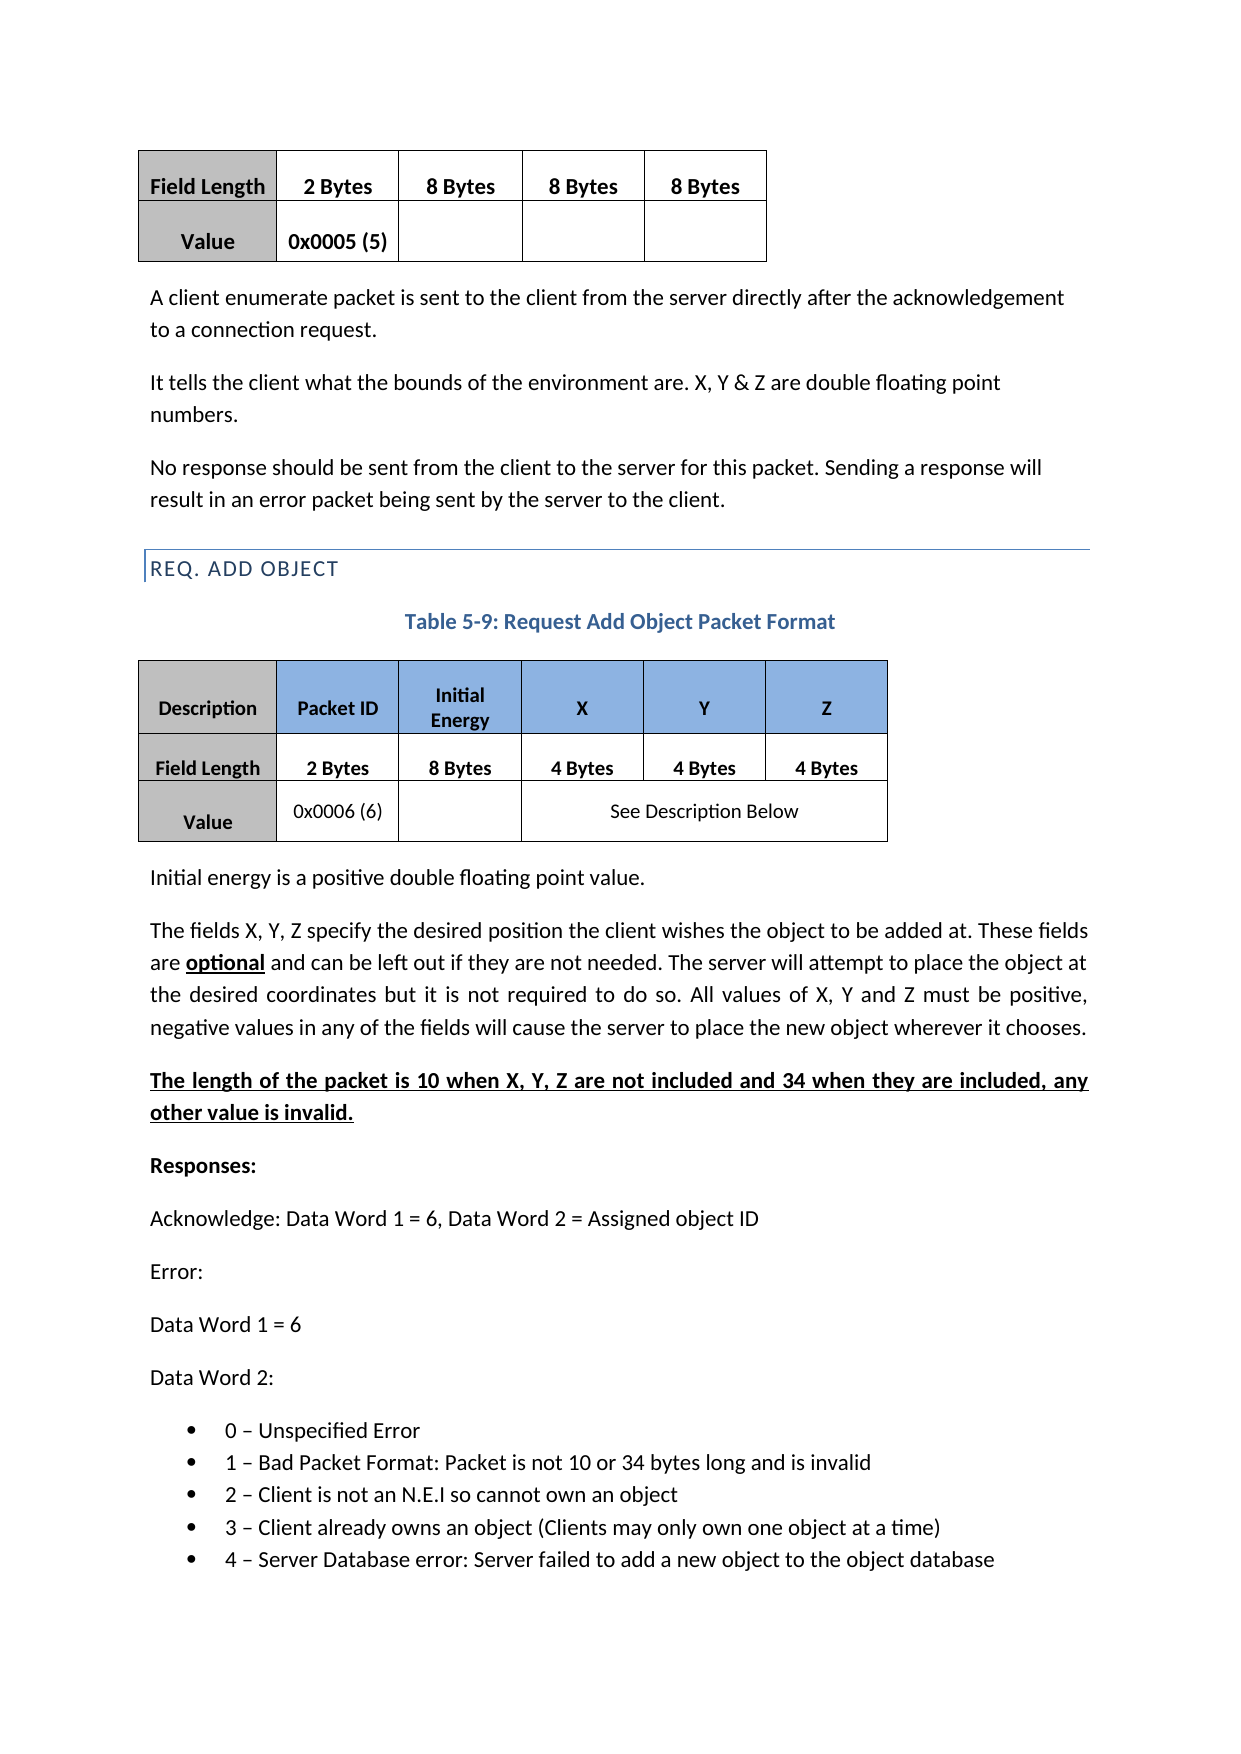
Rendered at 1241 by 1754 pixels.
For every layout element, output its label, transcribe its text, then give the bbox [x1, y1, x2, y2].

table_header Y [644, 661, 765, 733]
table_cell Field Length [139, 151, 276, 200]
table_cell 8 Bytes [523, 151, 644, 200]
table_cell See Description Below [522, 781, 887, 841]
text Data Word 1 = 6 [150, 1310, 1090, 1338]
text The length of the packet is 10 when X, Y, Z are not included and 34 when they are included, any other value is invalid. [150, 1066, 1090, 1126]
list 4 – Server Database error: Server failed to add a new object to the object database [187, 1545, 1090, 1573]
table_cell 8 Bytes [645, 151, 766, 200]
table_cell 8 Bytes [399, 151, 522, 200]
table_cell 0x0006 (6) [277, 781, 398, 841]
table_cell [523, 201, 644, 261]
text Responses: [150, 1151, 1090, 1179]
text No response should be sent from the client to the server for this packet. Sending a response will result in an error packet being sent by the server to the client. [150, 453, 1090, 513]
text Error: [150, 1257, 1090, 1285]
text Table 5-9: Request Add Object Packet Format [150, 607, 1090, 635]
text A client enumerate packet is sent to the client from the server directly after the acknowledgement to a connection request. [150, 283, 1090, 343]
text Acknowledge: Data Word 1 = 6, Data Word 2 = Assigned object ID [150, 1204, 1090, 1232]
table_header Z [766, 661, 887, 733]
table_cell [399, 781, 521, 841]
text It tells the client what the bounds of the environment are. X, Y & Z are double floating point numbers. [150, 368, 1090, 428]
list 0 – Unspecified Error [187, 1416, 1090, 1444]
table_cell Value [139, 201, 276, 261]
table_cell 8 Bytes [399, 734, 521, 780]
text Data Word 2: [150, 1363, 1090, 1391]
table_cell 4 Bytes [644, 734, 765, 780]
table_cell 4 Bytes [522, 734, 643, 780]
table_cell [645, 201, 766, 261]
list 2 – Client is not an N.E.I so cannot own an object [187, 1480, 1090, 1508]
text The fields X, Y, Z specify the desired position the client wishes the object to be added at. These fields are optional and can be left out if they are not needed. The server will attempt to place the object at the desired coordinates but it is not required to do so. All values of X, Y and Z must be positive, negative values in any of the fields will cause the server to place the new object wherever it chooses. [150, 916, 1090, 1041]
table_header X [522, 661, 643, 733]
table_header Packet ID [277, 661, 398, 733]
list 1 – Bad Packet Format: Packet is not 10 or 34 bytes long and is invalid [187, 1448, 1090, 1476]
table_cell Value [139, 781, 276, 841]
table_header Initial Energy [399, 661, 521, 733]
table_header Description [139, 661, 276, 733]
table_cell 2 Bytes [277, 151, 398, 200]
table_cell 2 Bytes [277, 734, 398, 780]
table_cell 4 Bytes [766, 734, 887, 780]
text Initial energy is a positive double floating point value. [150, 863, 1090, 891]
table_cell [399, 201, 522, 261]
list 3 – Client already owns an object (Clients may only own one object at a time) [187, 1513, 1090, 1541]
table_cell Field Length [139, 734, 276, 780]
subtitle Req. Add Object [146, 550, 1090, 582]
table_cell 0x0005 (5) [277, 201, 398, 261]
